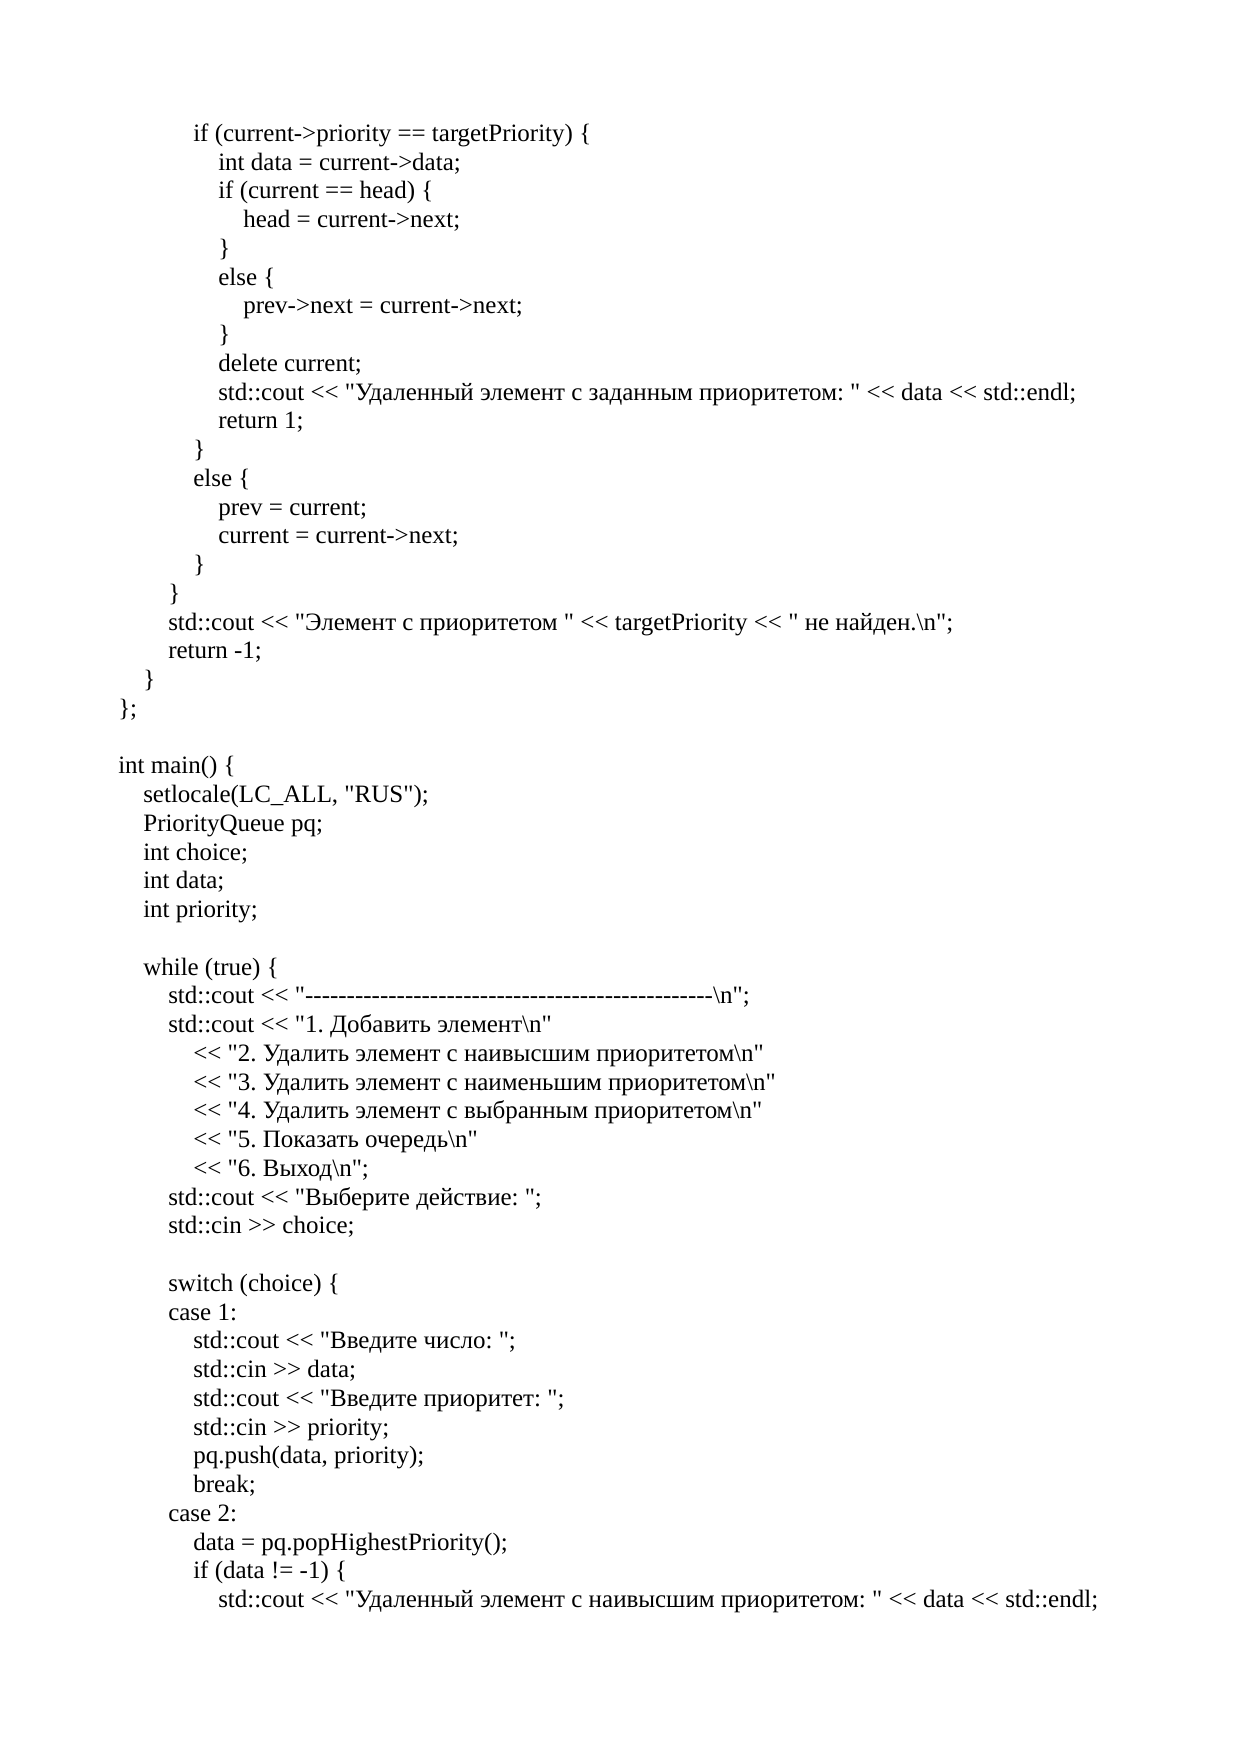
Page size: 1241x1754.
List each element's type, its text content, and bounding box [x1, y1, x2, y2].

text int data = current->data; [118, 147, 1122, 176]
text std::cout << "Элемент с приоритетом " << targetPriority << " не найден.\n"; [118, 607, 1122, 636]
text } [118, 664, 1122, 693]
text std::cout << "Выберите действие: "; [118, 1182, 1122, 1211]
text head = current->next; [118, 204, 1122, 233]
text << "6. Выход\n"; [118, 1153, 1122, 1182]
text prev->next = current->next; [118, 291, 1122, 319]
text if (current->priority == targetPriority) { [118, 118, 1122, 147]
text data = pq.popHighestPriority(); [118, 1527, 1122, 1556]
text } [118, 549, 1122, 578]
text break; [118, 1469, 1122, 1498]
text prev = current; [118, 492, 1122, 521]
text switch (choice) { [118, 1268, 1122, 1297]
text << "2. Удалить элемент с наивысшим приоритетом\n" [118, 1038, 1122, 1067]
text << "3. Удалить элемент с наименьшим приоритетом\n" [118, 1067, 1122, 1096]
text } [118, 578, 1122, 607]
text pq.push(data, priority); [118, 1441, 1122, 1469]
text std::cout << "Удаленный элемент с заданным приоритетом: " << data << std::endl; [118, 377, 1122, 406]
text std::cin >> choice; [118, 1211, 1122, 1239]
text int priority; [118, 894, 1122, 923]
text int choice; [118, 837, 1122, 866]
text }; [118, 693, 1122, 722]
text std::cout << "Введите приоритет: "; [118, 1383, 1122, 1412]
text } [118, 319, 1122, 348]
text return 1; [118, 406, 1122, 434]
text int main() { [118, 751, 1122, 779]
text current = current->next; [118, 521, 1122, 549]
text } [118, 233, 1122, 262]
text int data; [118, 866, 1122, 894]
text std::cout << "Введите число: "; [118, 1326, 1122, 1354]
text case 1: [118, 1297, 1122, 1326]
text while (true) { [118, 952, 1122, 981]
text << "5. Показать очередь\n" [118, 1124, 1122, 1153]
text std::cout << "-------------------------------------------------\n"; [118, 981, 1122, 1009]
text delete current; [118, 348, 1122, 377]
text } [118, 434, 1122, 463]
text if (current == head) { [118, 176, 1122, 204]
text else { [118, 262, 1122, 291]
text PriorityQueue pq; [118, 808, 1122, 837]
text return -1; [118, 636, 1122, 664]
text setlocale(LC_ALL, "RUS"); [118, 779, 1122, 808]
text case 2: [118, 1498, 1122, 1527]
text if (data != -1) { [118, 1556, 1122, 1584]
text else { [118, 463, 1122, 492]
text std::cout << "Удаленный элемент с наивысшим приоритетом: " << data << std::endl; [118, 1584, 1122, 1613]
text std::cin >> data; [118, 1354, 1122, 1383]
text std::cin >> priority; [118, 1412, 1122, 1441]
text std::cout << "1. Добавить элемент\n" [118, 1009, 1122, 1038]
text << "4. Удалить элемент с выбранным приоритетом\n" [118, 1096, 1122, 1124]
